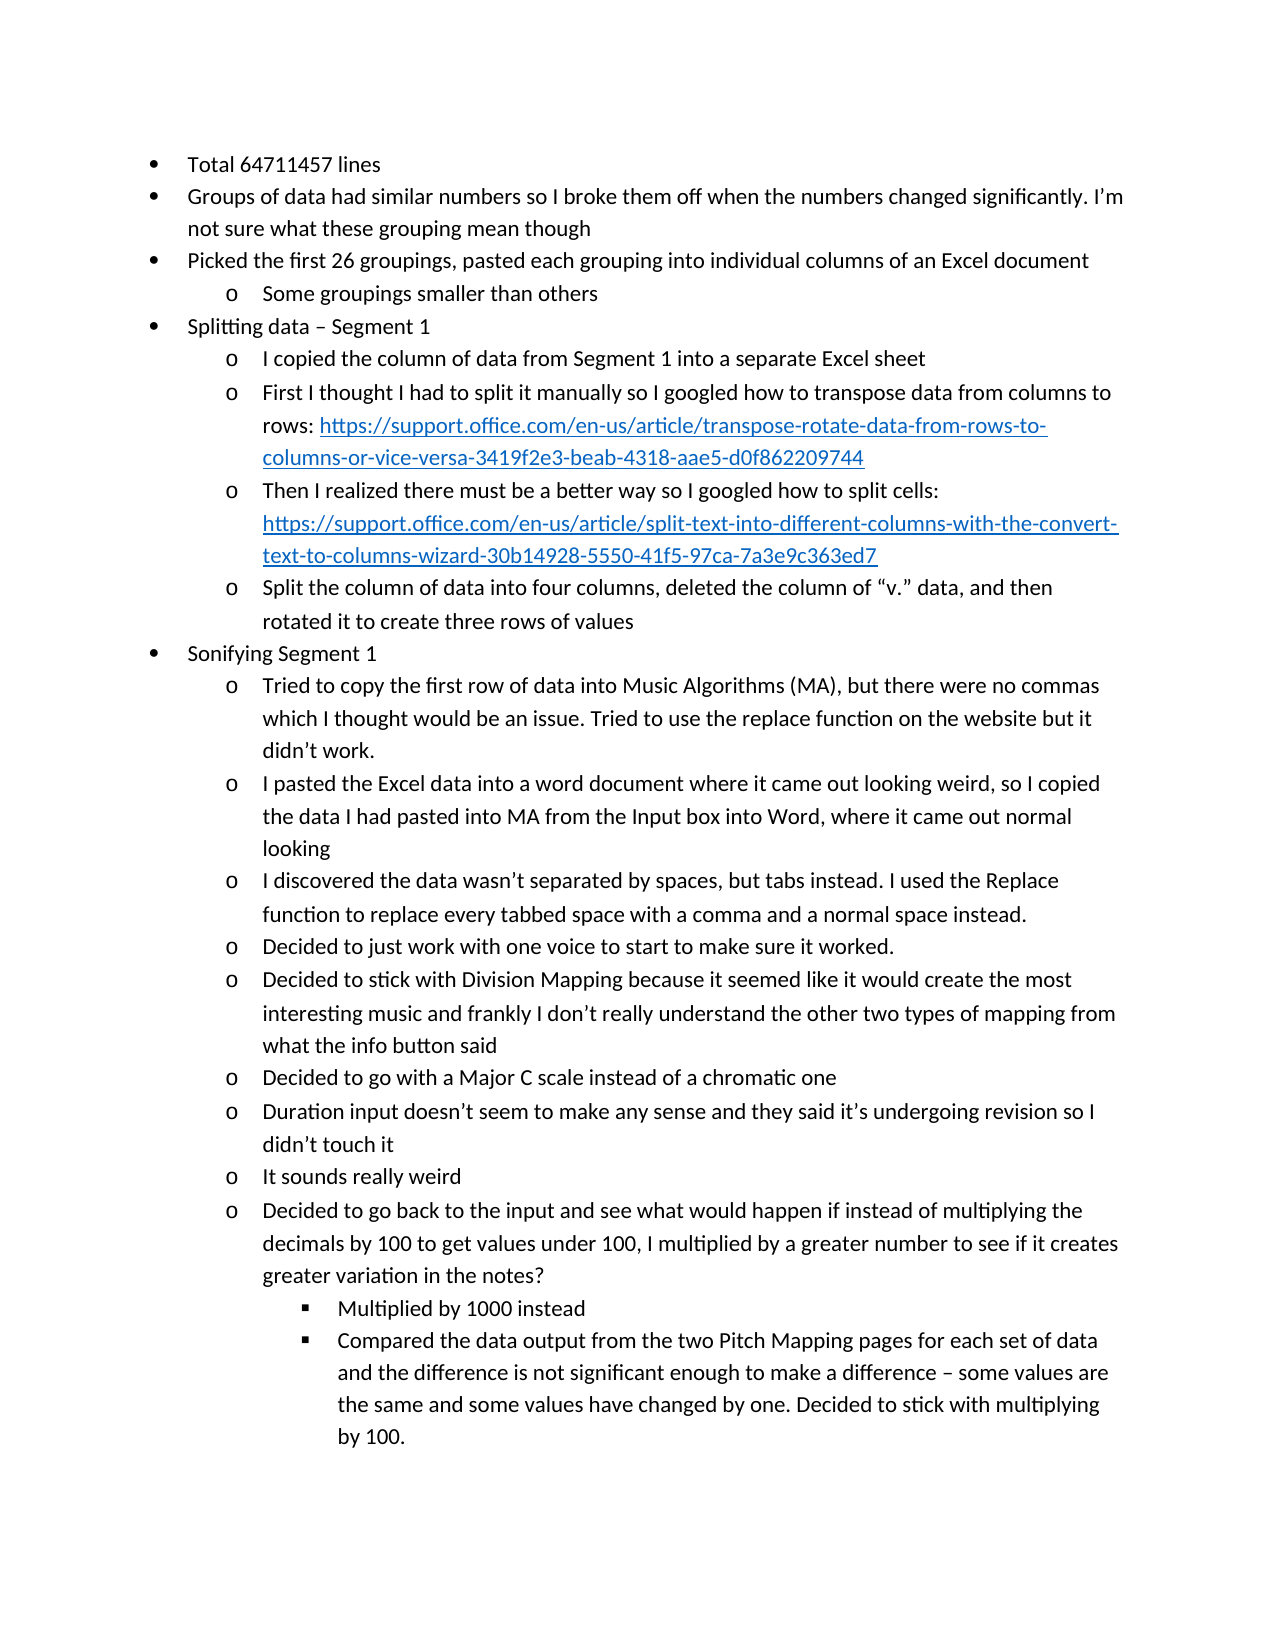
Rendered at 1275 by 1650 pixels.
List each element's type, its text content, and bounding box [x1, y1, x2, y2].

list Tried to copy the first row of data into Music Algorithms (MA), but there were no commas which I thought would be an issue. Tried to use the replace function on the website but it didn’t work. [225, 671, 1125, 765]
list Decided to go back to the input and see what would happen if instead of multiplying the decimals by 100 to get values under 100, I multiplied by a greater number to see if it creates greater variation in the notes? [225, 1196, 1125, 1289]
list Decided to go with a Major C scale instead of a chromatic one [225, 1063, 1125, 1092]
list Picked the first 26 groupings, pasted each grouping into individual columns of an Excel document [150, 247, 1125, 274]
list Multiplied by 1000 instead [300, 1294, 1125, 1322]
list I discovered the data wasn’t separated by spaces, but tabs instead. I used the Replace function to replace every tabbed space with a comma and a normal space instead. [225, 867, 1125, 928]
list Splitting data – Segment 1 [150, 312, 1125, 340]
list I pasted the Excel data into a word document where it came out looking weird, so I copied the data I had pasted into MA from the Input box into Word, where it came out normal looking [225, 769, 1125, 862]
list Duration input doesn’t seem to make any sense and they said it’s undergoing revision so I didn’t touch it [225, 1097, 1125, 1158]
list Decided to stick with Division Mapping because it seemed like it would create the most interesting music and frankly I don’t really understand the other two types of mapping from what the info button said [225, 966, 1125, 1059]
list Compared the data output from the two Pitch Mapping pages for each set of data and the difference is not significant enough to make a difference – some values are the same and some values have changed by one. Decided to stick with multiplying by 100. [300, 1326, 1125, 1450]
list Groups of data had similar numbers so I broke them off when the numbers changed significantly. I’m not sure what these grouping mean though [150, 182, 1125, 242]
list I copied the column of data from Segment 1 into a separate Excel sheet [225, 344, 1125, 374]
list First I thought I had to split it manually so I googled how to transpose data from columns to rows: https://support.office.com/en-us/article/transpose-rotate-data-from-rows-to-columns-or-vice-versa-3419f2e3-beab-4318-aae5-d0f862209744 [225, 378, 1125, 472]
list Split the column of data into four columns, deleted the column of “v.” data, and then rotated it to create three rows of values [225, 573, 1125, 635]
list Then I realized there must be a better way so I googled how to split cells: https://support.office.com/en-us/article/split-text-into-different-columns-with-the-convert-text-to-columns-wizard-30b14928-5550-41f5-97ca-7a3e9c363ed7 [225, 476, 1125, 569]
list Some groupings smaller than others [225, 279, 1125, 308]
list Total 64711457 lines [150, 150, 1125, 178]
list Sonifying Segment 1 [150, 639, 1125, 667]
list Decided to just work with one voice to start to make sure it worked. [225, 932, 1125, 961]
list It sounds really weird [225, 1162, 1125, 1192]
